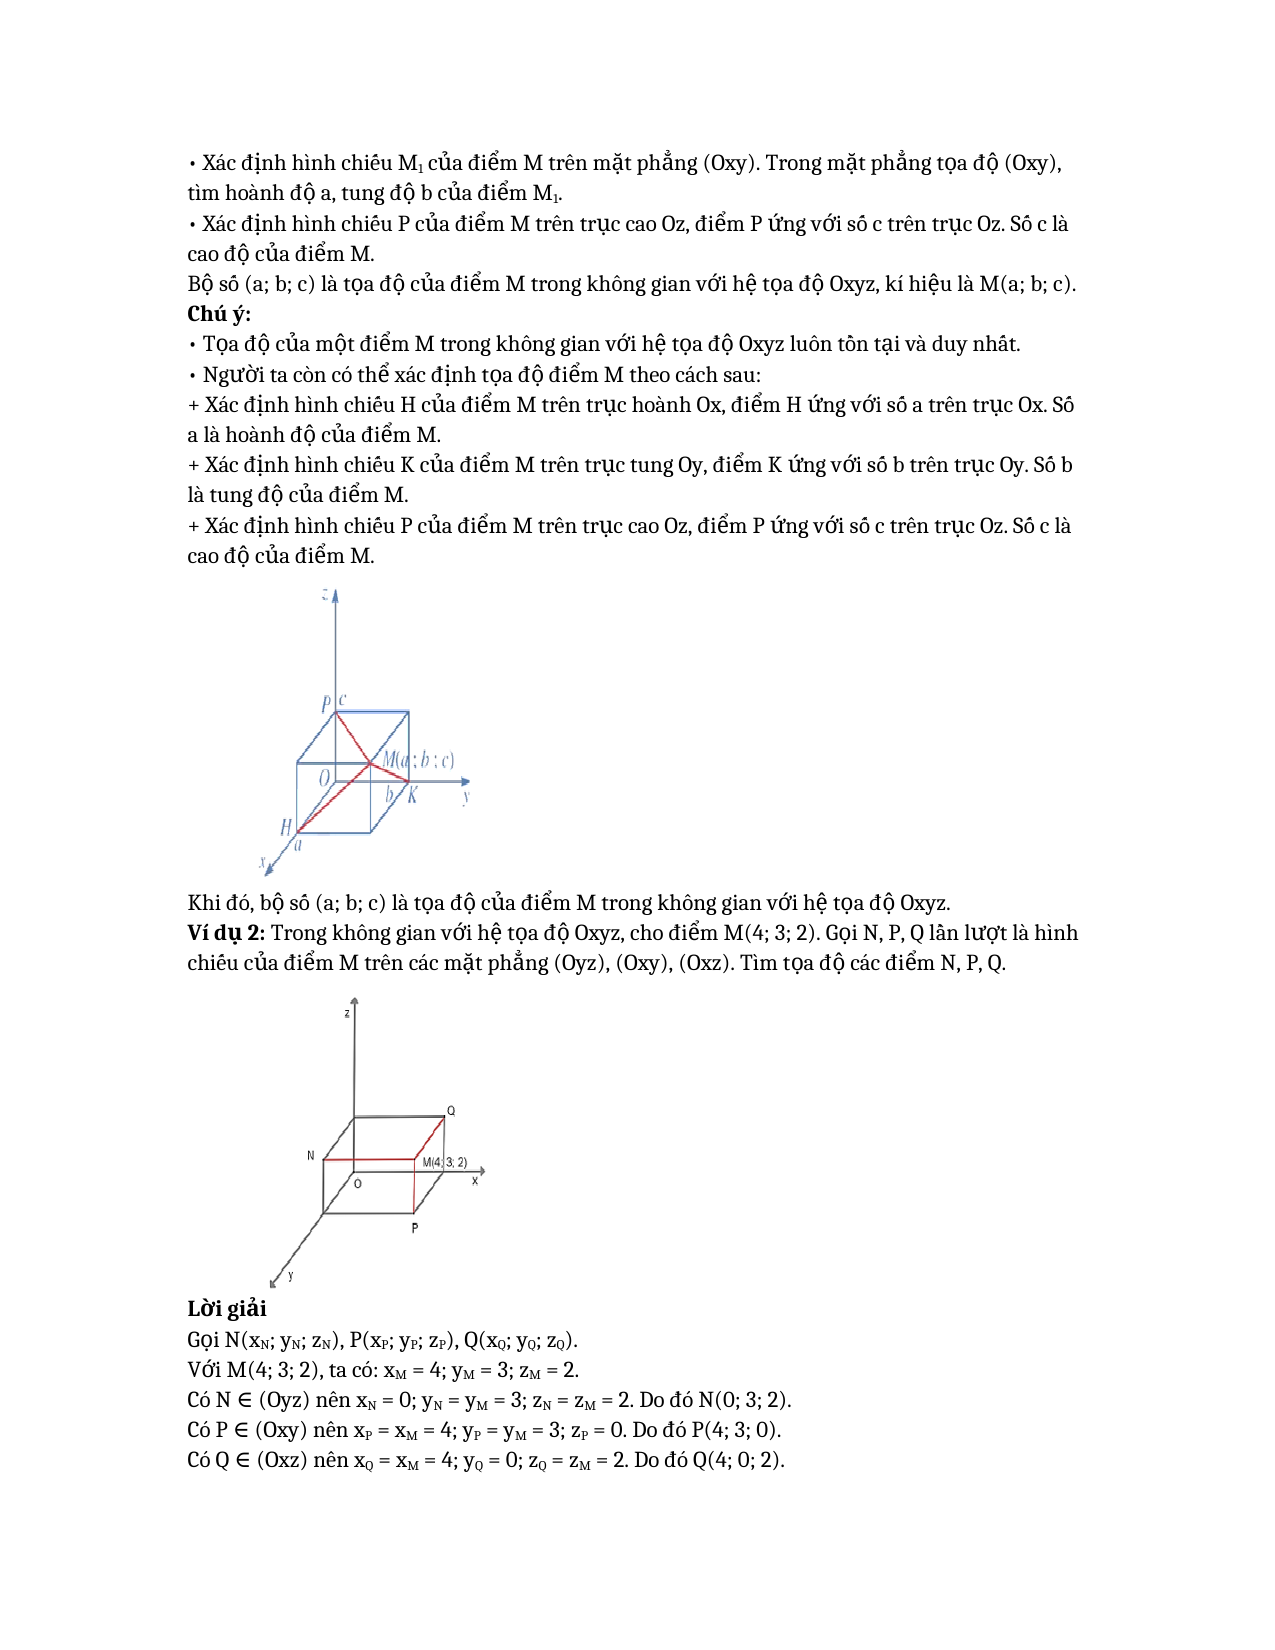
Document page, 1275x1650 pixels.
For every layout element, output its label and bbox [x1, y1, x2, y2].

picture [206, 980, 519, 1293]
text [187, 150, 1087, 1474]
picture [206, 572, 519, 886]
